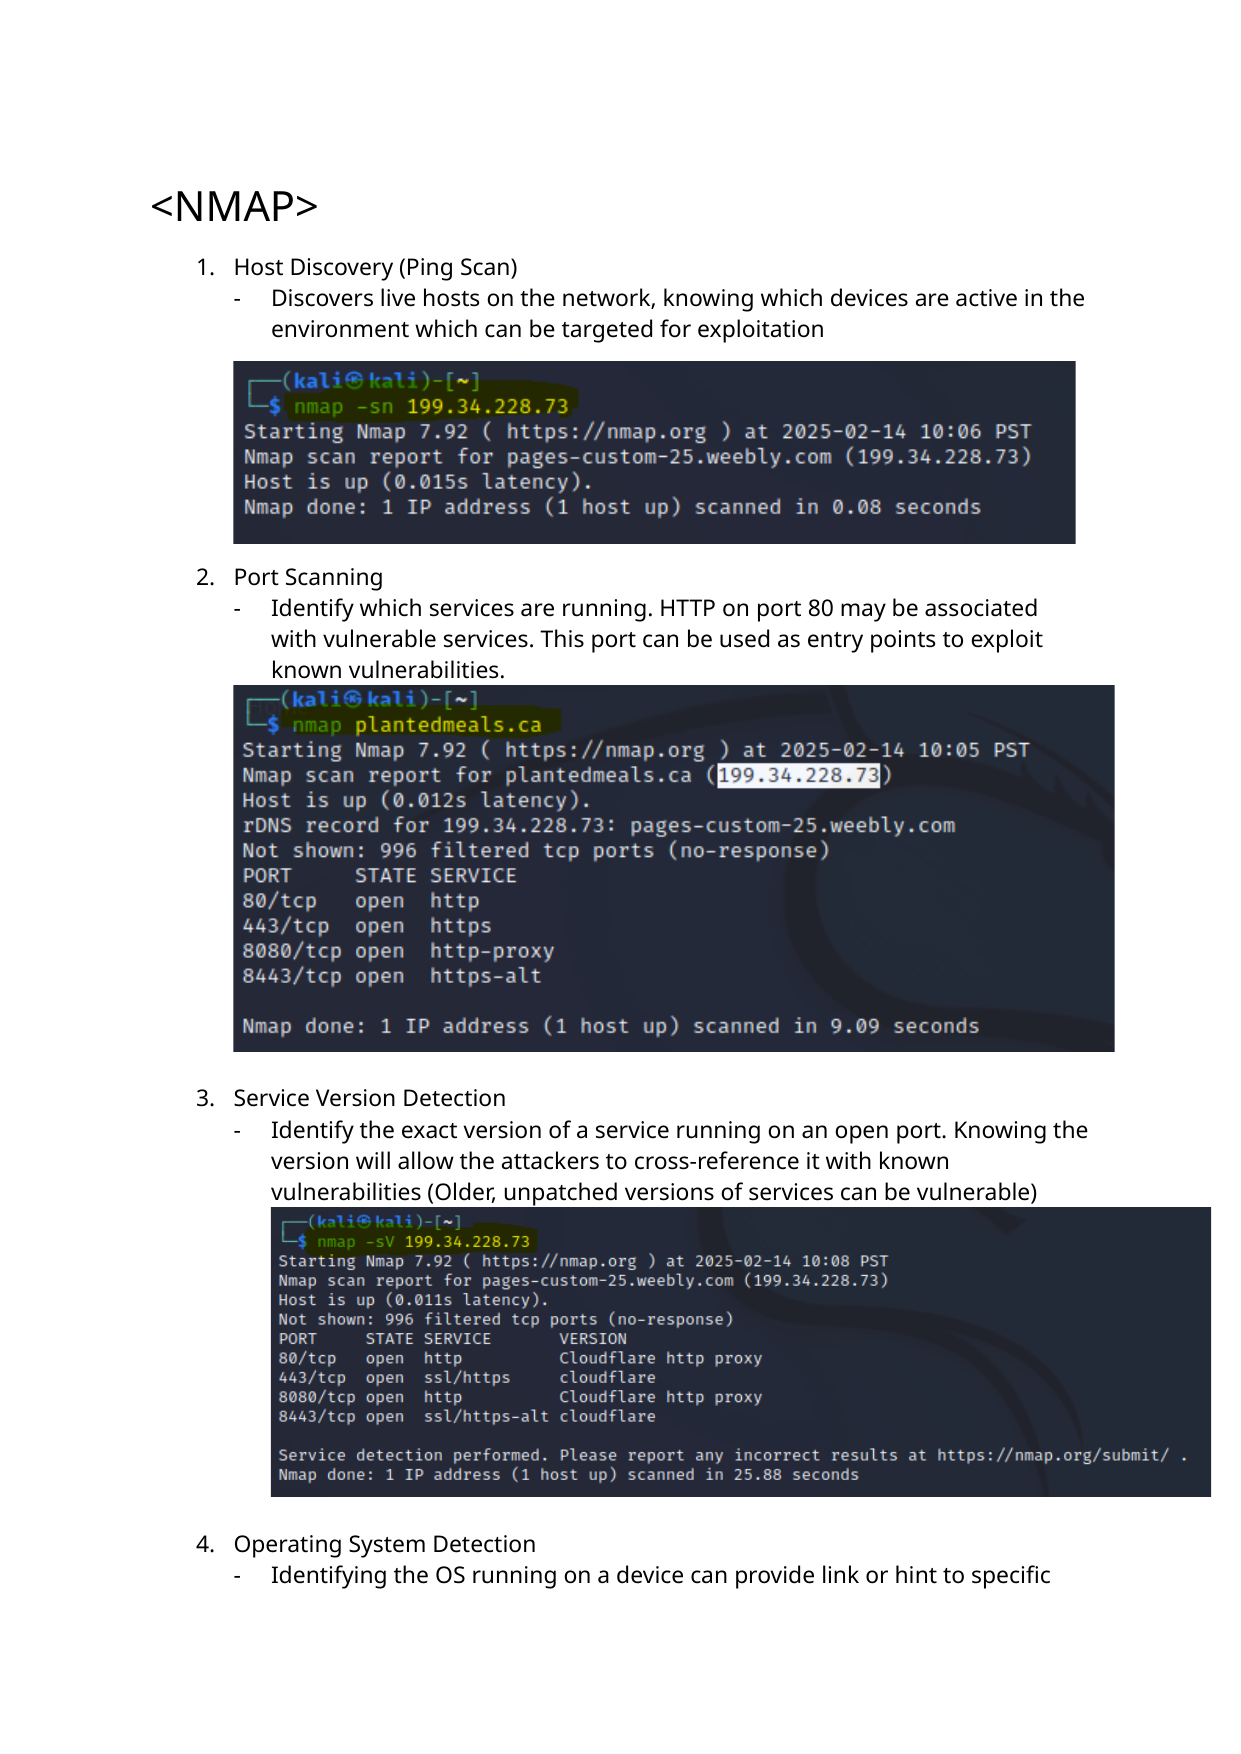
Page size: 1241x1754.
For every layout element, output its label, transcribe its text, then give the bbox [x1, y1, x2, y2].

list Operating System Detection [196, 1527, 1090, 1559]
picture [270, 1207, 1212, 1497]
list Host Discovery (Ping Scan) [196, 251, 1090, 282]
list Discovers live hosts on the network, knowing which devices are active in the environment which can be targeted for exploitation [233, 282, 1090, 344]
picture [233, 685, 1115, 1052]
list Service Version Detection [196, 1082, 1090, 1114]
list Port Scanning [196, 561, 1090, 592]
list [233, 1559, 1090, 1590]
picture [233, 361, 1076, 544]
list Identify which services are running. HTTP on port 80 may be associated with vulnerable services. This port can be used as entry points to exploit known vulnerabilities. [233, 592, 1090, 685]
text <NMAP> [150, 177, 1090, 234]
list Identify the exact version of a service running on an open port. Knowing the version will allow the attackers to cross-reference it with known vulnerabilities (Older, unpatched versions of services can be vulnerable) [233, 1114, 1090, 1207]
